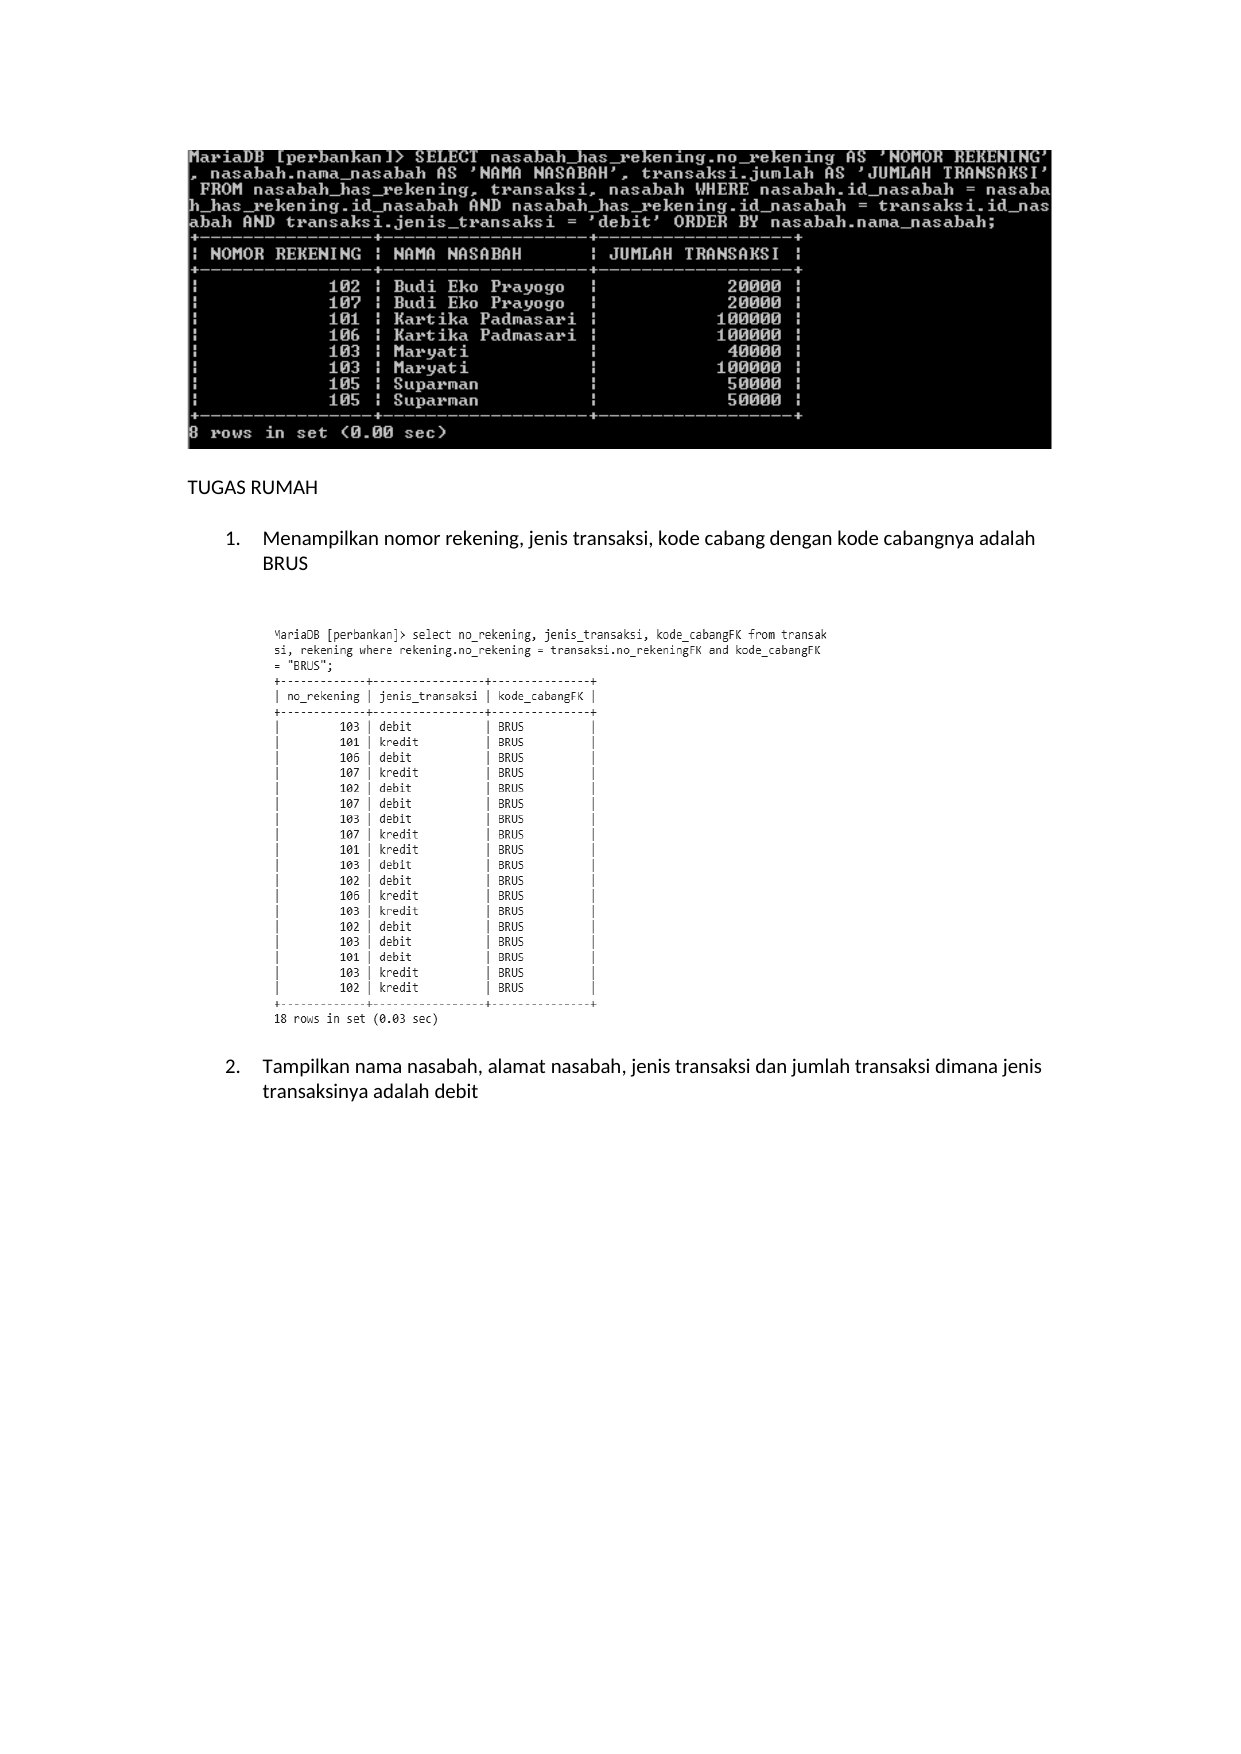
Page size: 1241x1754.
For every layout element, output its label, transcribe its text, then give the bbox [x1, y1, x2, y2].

list Menampilkan nomor rekening, jenis transaksi, kode cabang dengan kode cabangnya adalah BRUS [225, 525, 1053, 576]
list Tampilkan nama nasabah, alamat nasabah, jenis transaksi dan jumlah transaksi dimana jenis transaksinya adalah debit [225, 1053, 1053, 1104]
picture [187, 150, 1053, 449]
text TUGAS RUMAH [187, 474, 1053, 499]
